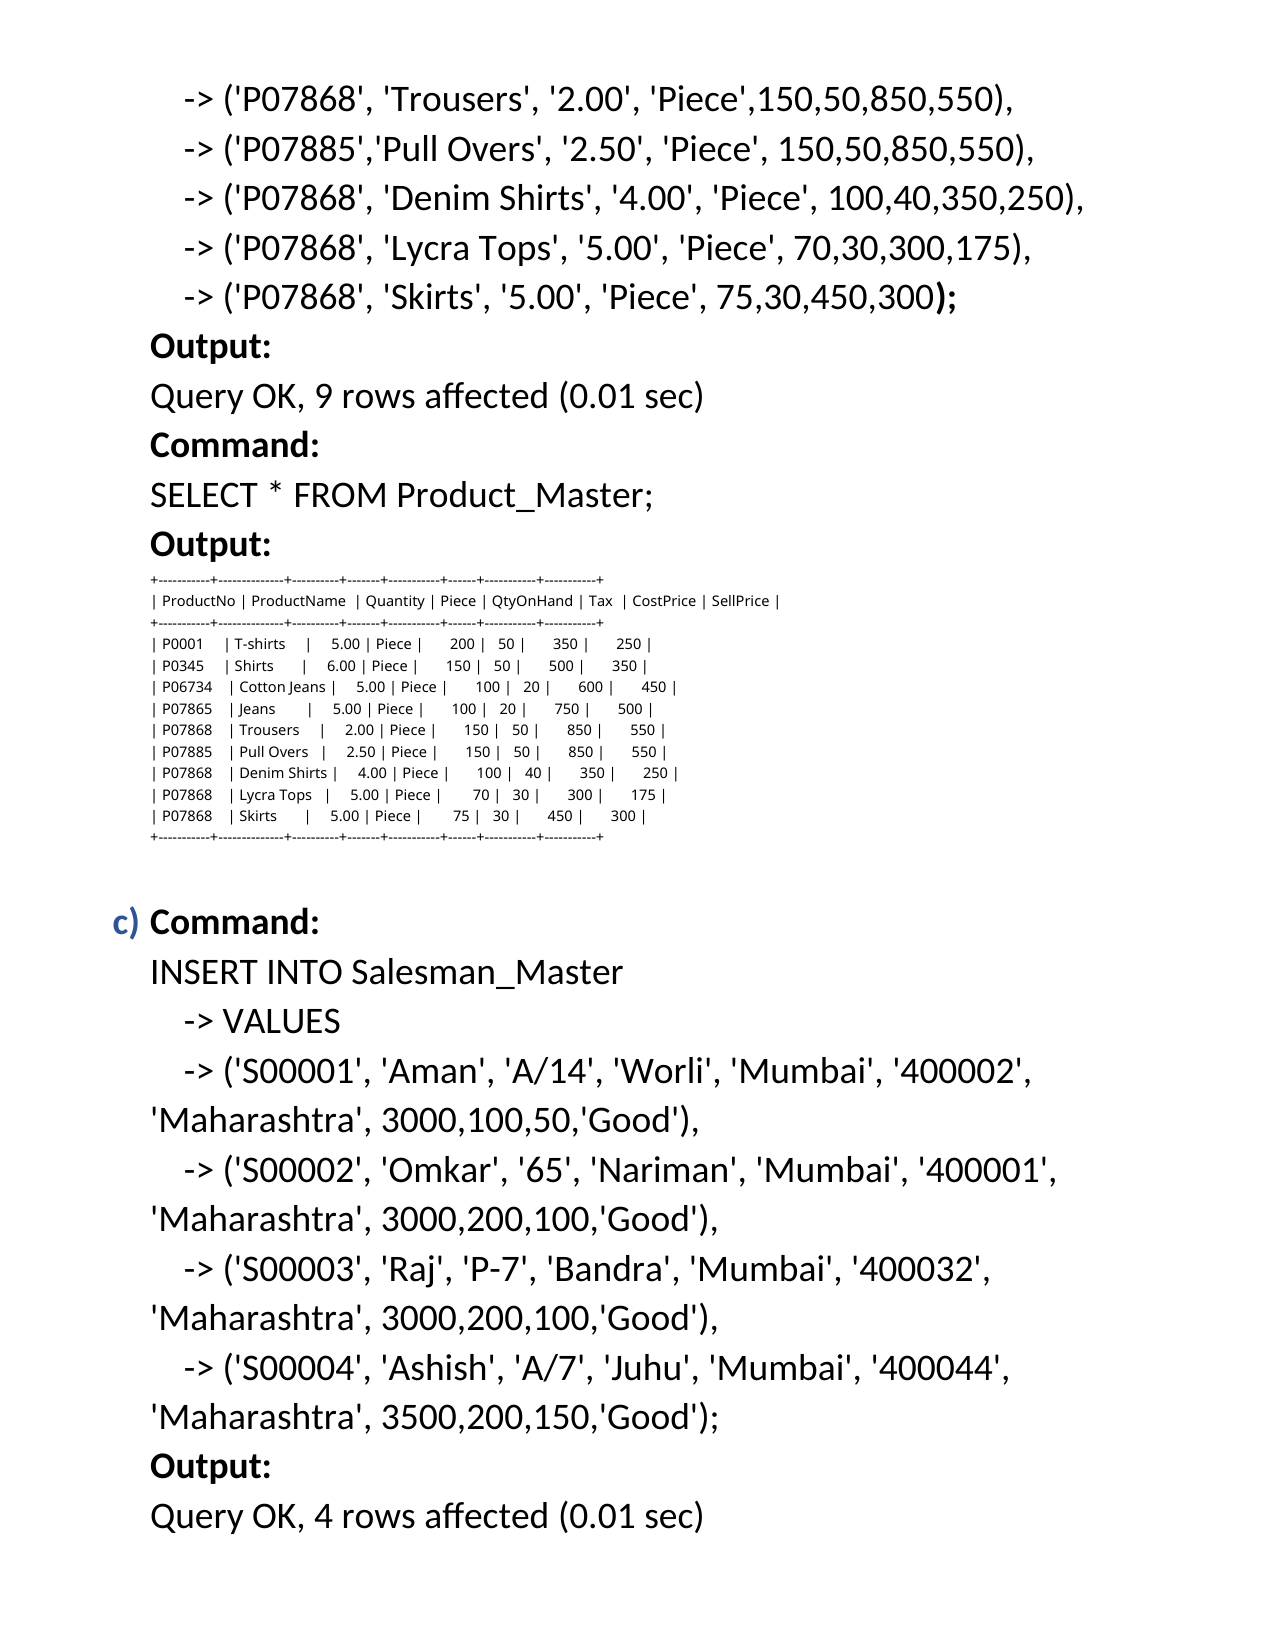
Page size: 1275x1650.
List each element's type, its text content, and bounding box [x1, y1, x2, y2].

list +-----------+--------------+----------+-------+-----------+------+-----------+-----------+ [150, 827, 1200, 847]
list -> ('P07868', 'Trousers', '2.00', 'Piece',150,50,850,550), [150, 75, 1200, 121]
list | ProductNo | ProductName | Quantity | Piece | QtyOnHand | Tax | CostPrice | SellPrice | [150, 591, 1200, 611]
list Output: [150, 1442, 1200, 1488]
list Query OK, 9 rows affected (0.01 sec) [150, 372, 1200, 418]
list | P07885 | Pull Overs | 2.50 | Piece | 150 | 50 | 850 | 550 | [150, 741, 1200, 761]
list -> ('P07868', 'Denim Shirts', '4.00', 'Piece', 100,40,350,250), [150, 174, 1200, 220]
list | P0345 | Shirts | 6.00 | Piece | 150 | 50 | 500 | 350 | [150, 656, 1200, 676]
list Output: [150, 322, 1200, 368]
list -> ('P07885','Pull Overs', '2.50', 'Piece', 150,50,850,550), [150, 124, 1200, 170]
list | P07868 | Denim Shirts | 4.00 | Piece | 100 | 40 | 350 | 250 | [150, 763, 1200, 783]
list Command: [112, 898, 1200, 944]
list | P07868 | Trousers | 2.00 | Piece | 150 | 50 | 850 | 550 | [150, 720, 1200, 740]
list Query OK, 4 rows affected (0.01 sec) [150, 1492, 1200, 1538]
list | P07865 | Jeans | 5.00 | Piece | 100 | 20 | 750 | 500 | [150, 698, 1200, 718]
list -> ('S00003', 'Raj', 'P-7', 'Bandra', 'Mumbai', '400032', 'Maharashtra', 3000,200,100,'Good'), [150, 1244, 1200, 1340]
list | P07868 | Skirts | 5.00 | Piece | 75 | 30 | 450 | 300 | [150, 806, 1200, 826]
list -> VALUES [150, 997, 1200, 1043]
list Command: [150, 421, 1200, 467]
list -> ('S00001', 'Aman', 'A/14', 'Worli', 'Mumbai', '400002', 'Maharashtra', 3000,100,50,'Good'), [150, 1047, 1200, 1142]
list -> ('S00002', 'Omkar', '65', 'Nariman', 'Mumbai', '400001', 'Maharashtra', 3000,200,100,'Good'), [150, 1146, 1200, 1241]
list | P0001 | T-shirts | 5.00 | Piece | 200 | 50 | 350 | 250 | [150, 634, 1200, 654]
list | P07868 | Lycra Tops | 5.00 | Piece | 70 | 30 | 300 | 175 | [150, 784, 1200, 804]
list +-----------+--------------+----------+-------+-----------+------+-----------+-----------+ [150, 570, 1200, 590]
list SELECT * FROM Product_Master; [150, 471, 1200, 517]
list Output: [150, 520, 1200, 566]
list -> ('S00004', 'Ashish', 'A/7', 'Juhu', 'Mumbai', '400044', 'Maharashtra', 3500,200,150,'Good'); [150, 1343, 1200, 1439]
list | P06734 | Cotton Jeans | 5.00 | Piece | 100 | 20 | 600 | 450 | [150, 677, 1200, 697]
list -> ('P07868', 'Lycra Tops', '5.00', 'Piece', 70,30,300,175), [150, 223, 1200, 269]
list +-----------+--------------+----------+-------+-----------+------+-----------+-----------+ [150, 613, 1200, 633]
list INSERT INTO Salesman_Master [150, 948, 1200, 993]
list -> ('P07868', 'Skirts', '5.00', 'Piece', 75,30,450,300); [150, 273, 1200, 319]
